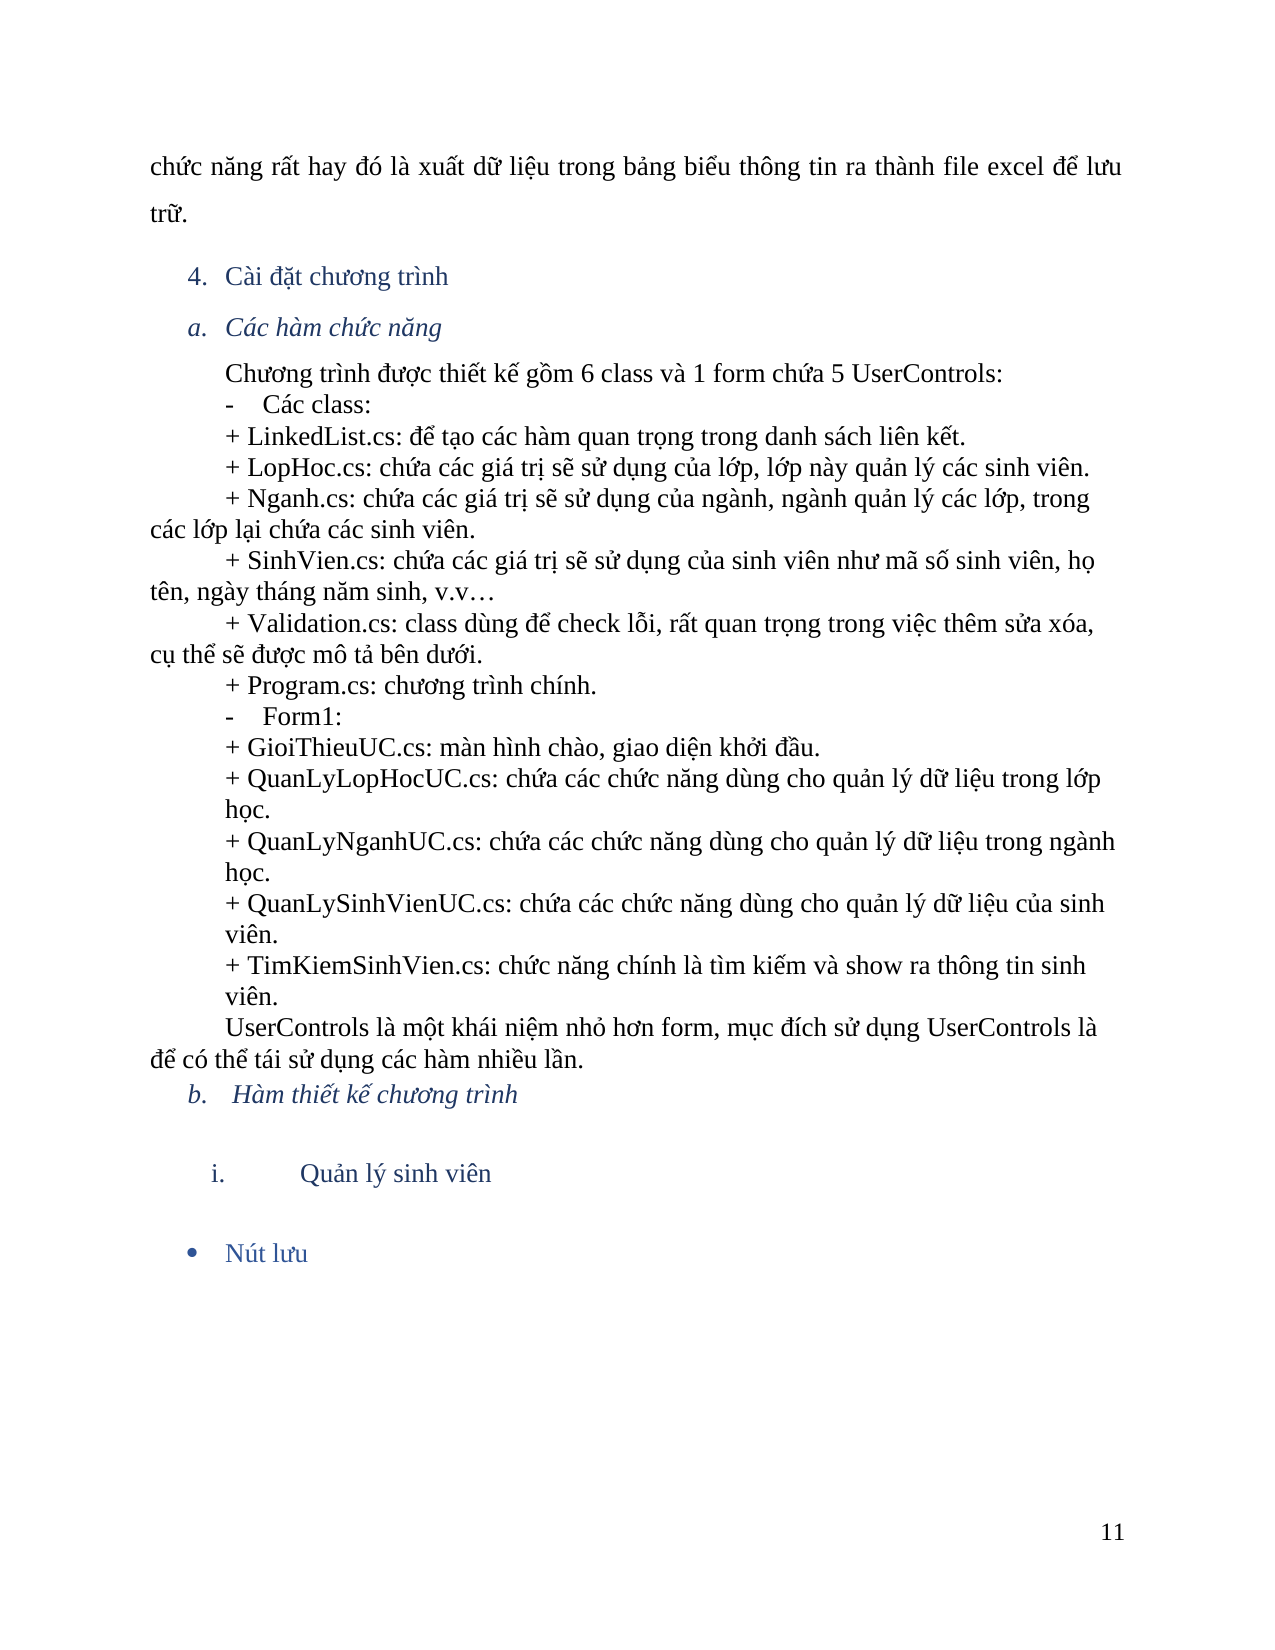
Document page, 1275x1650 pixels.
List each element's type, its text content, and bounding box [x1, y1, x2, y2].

subtitle Nút lưu [187, 1237, 1125, 1268]
text + LopHoc.cs: chứa các giá trị sẽ sử dụng của lớp, lớp này quản lý các sinh viên. [150, 451, 1125, 482]
subtitle Các hàm chức năng [187, 311, 1125, 342]
text + LinkedList.cs: để tạo các hàm quan trọng trong danh sách liên kết. [150, 420, 1125, 451]
text + Nganh.cs: chứa các giá trị sẽ sử dụng của ngành, ngành quản lý các lớp, trong các lớp lại chứa các sinh viên. [150, 482, 1125, 544]
text + TimKiemSinhVien.cs: chức năng chính là tìm kiếm và show ra thông tin sinh viên. [225, 949, 1125, 1012]
subtitle Quản lý sinh viên [150, 1158, 1125, 1189]
subtitle Cài đặt chương trình [187, 260, 1125, 291]
text + QuanLyLopHocUC.cs: chứa các chức năng dùng cho quản lý dữ liệu trong lớp học. [225, 762, 1125, 825]
subtitle Hàm thiết kế chương trình [187, 1078, 1125, 1109]
text + Validation.cs: class dùng để check lỗi, rất quan trọng trong việc thêm sửa xóa, cụ thể sẽ được mô tả bên dưới. [150, 607, 1125, 669]
text + GioiThieuUC.cs: màn hình chào, giao diện khởi đầu. [225, 731, 1125, 762]
text Chương trình được thiết kế gồm 6 class và 1 form chứa 5 UserControls: [150, 357, 1125, 389]
text + QuanLySinhVienUC.cs: chứa các chức năng dùng cho quản lý dữ liệu của sinh viên. [225, 887, 1125, 949]
text UserControls là một khái niệm nhỏ hơn form, mục đích sử dụng UserControls là để có thể tái sử dụng các hàm nhiều lần. [150, 1012, 1125, 1074]
text + QuanLyNganhUC.cs: chứa các chức năng dùng cho quản lý dữ liệu trong ngành học. [225, 825, 1125, 887]
text + SinhVien.cs: chứa các giá trị sẽ sử dụng của sinh viên như mã số sinh viên, họ tên, ngày tháng năm sinh, v.v… [150, 544, 1125, 607]
text + Program.cs: chương trình chính. [150, 669, 1125, 700]
list Các class: [225, 389, 1125, 420]
list Form1: [225, 700, 1125, 731]
